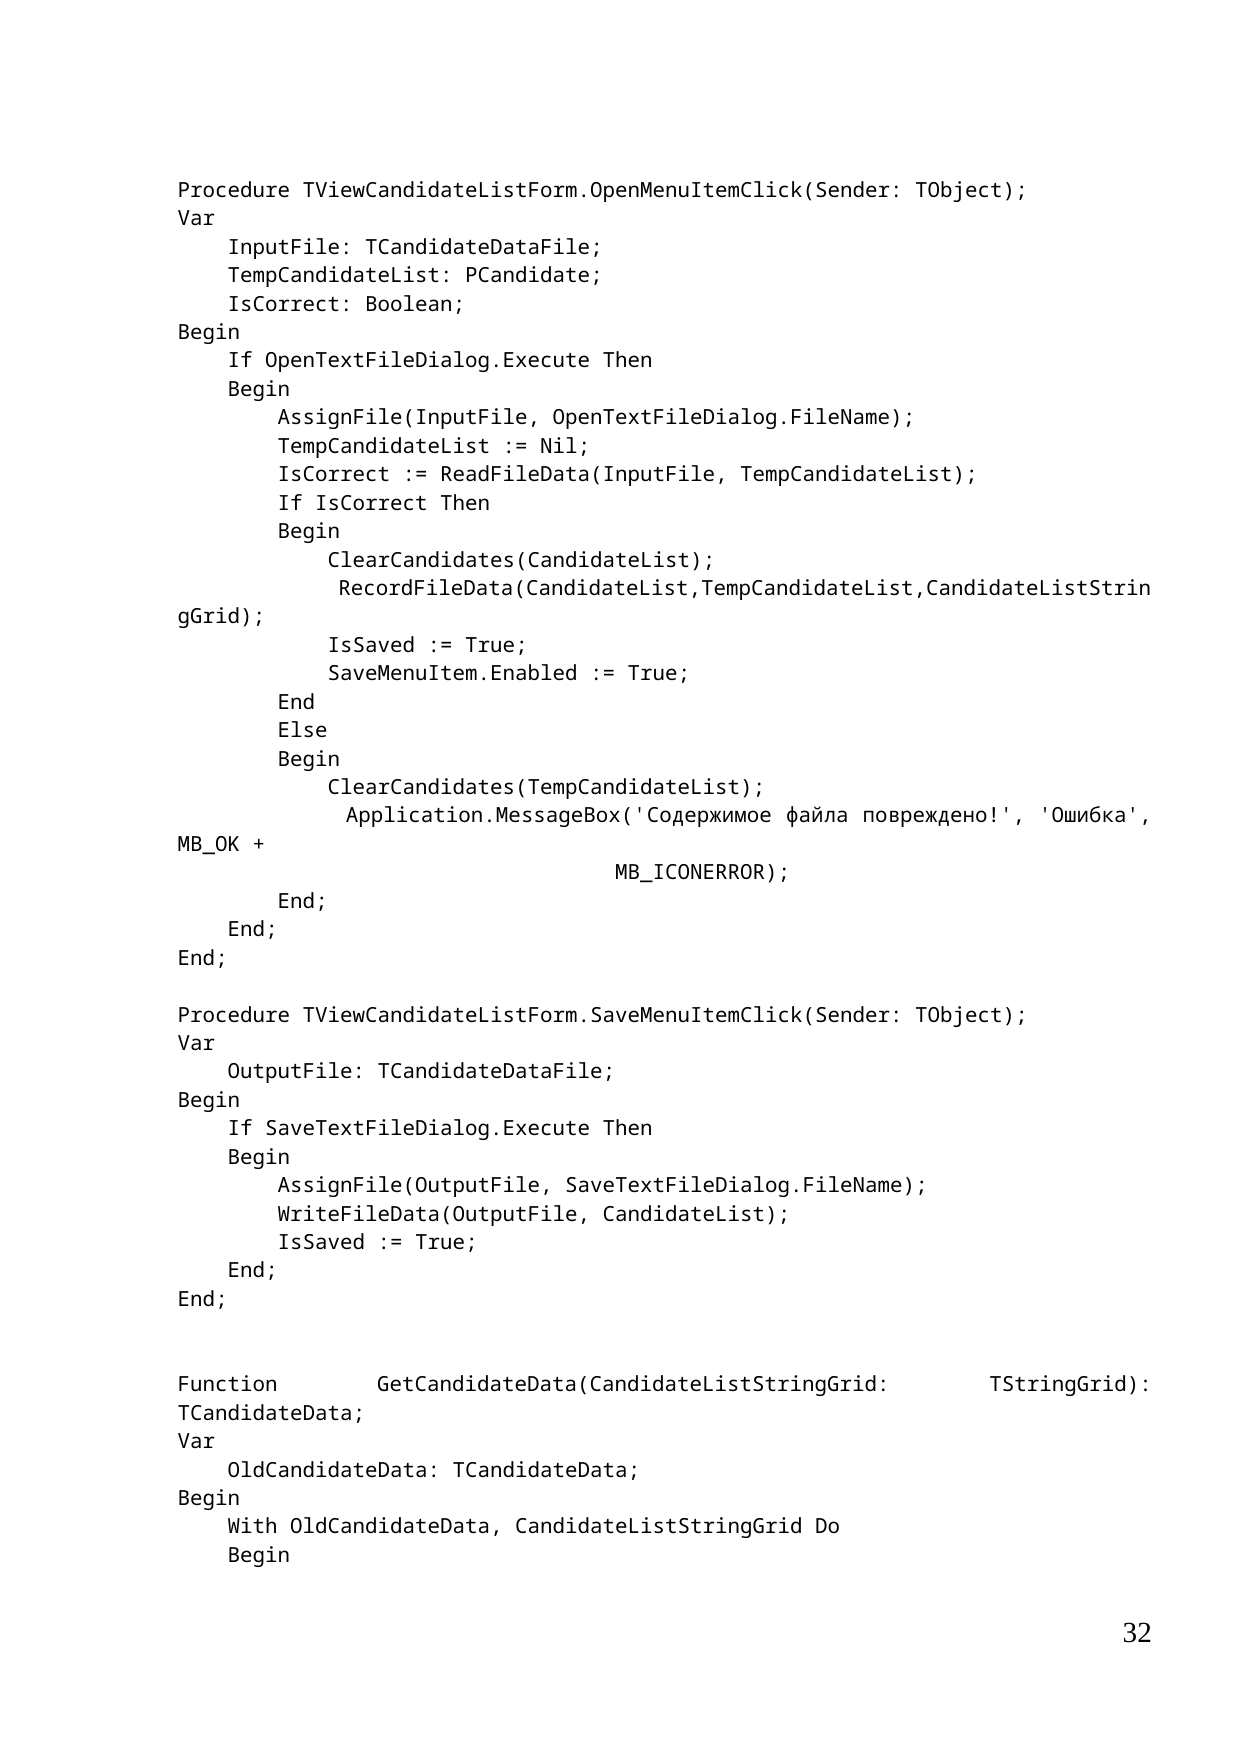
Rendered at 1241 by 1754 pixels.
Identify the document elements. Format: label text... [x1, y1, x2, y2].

text AssignFile(OutputFile, SaveTextFileDialog.FileName); [177, 1170, 1152, 1199]
text End; [177, 914, 1152, 943]
text OutputFile: TCandidateDataFile; [177, 1057, 1152, 1085]
text End; [177, 886, 1152, 914]
text Begin [177, 1142, 1152, 1170]
text If OpenTextFileDialog.Execute Then [177, 346, 1152, 374]
text Begin [177, 1483, 1152, 1512]
text IsSaved := True; [177, 1227, 1152, 1256]
text SaveMenuItem.Enabled := True; [177, 658, 1152, 687]
text If IsCorrect Then [177, 488, 1152, 516]
text Application.MessageBox('Содержимое файла повреждено!', 'Ошибка', MB_OK + [177, 801, 1152, 857]
text If SaveTextFileDialog.Execute Then [177, 1113, 1152, 1142]
text IsSaved := True; [177, 630, 1152, 658]
text End; [177, 943, 1152, 971]
text WriteFileData(OutputFile, CandidateList); [177, 1199, 1152, 1227]
text AssignFile(InputFile, OpenTextFileDialog.FileName); [177, 402, 1152, 431]
text IsCorrect := ReadFileData(InputFile, TempCandidateList); [177, 459, 1152, 488]
text End; [177, 1284, 1152, 1312]
text TempCandidateList: PCandidate; [177, 260, 1152, 289]
text IsCorrect: Boolean; [177, 289, 1152, 317]
text ClearCandidates(TempCandidateList); [177, 772, 1152, 801]
text Begin [177, 374, 1152, 402]
text Procedure TViewCandidateListForm.SaveMenuItemClick(Sender: TObject); [177, 1000, 1152, 1028]
text End [177, 687, 1152, 715]
text Function GetCandidateData(CandidateListStringGrid: TStringGrid): TCandidateData; [177, 1369, 1152, 1426]
text Begin [177, 516, 1152, 545]
text Begin [177, 317, 1152, 346]
text Begin [177, 744, 1152, 772]
text Begin [177, 1540, 1152, 1568]
text Procedure TViewCandidateListForm.OpenMenuItemClick(Sender: TObject); [177, 175, 1152, 203]
text With OldCandidateData, CandidateListStringGrid Do [177, 1512, 1152, 1540]
text End; [177, 1256, 1152, 1284]
text Var [177, 1028, 1152, 1057]
text InputFile: TCandidateDataFile; [177, 232, 1152, 260]
text MB_ICONERROR); [177, 857, 1152, 886]
text TempCandidateList := Nil; [177, 431, 1152, 459]
text RecordFileData(CandidateList,TempCandidateList,CandidateListStringGrid); [177, 573, 1152, 630]
text OldCandidateData: TCandidateData; [177, 1455, 1152, 1483]
text Else [177, 715, 1152, 744]
text Var [177, 1426, 1152, 1455]
text Begin [177, 1085, 1152, 1113]
text ClearCandidates(CandidateList); [177, 545, 1152, 573]
text Var [177, 203, 1152, 232]
